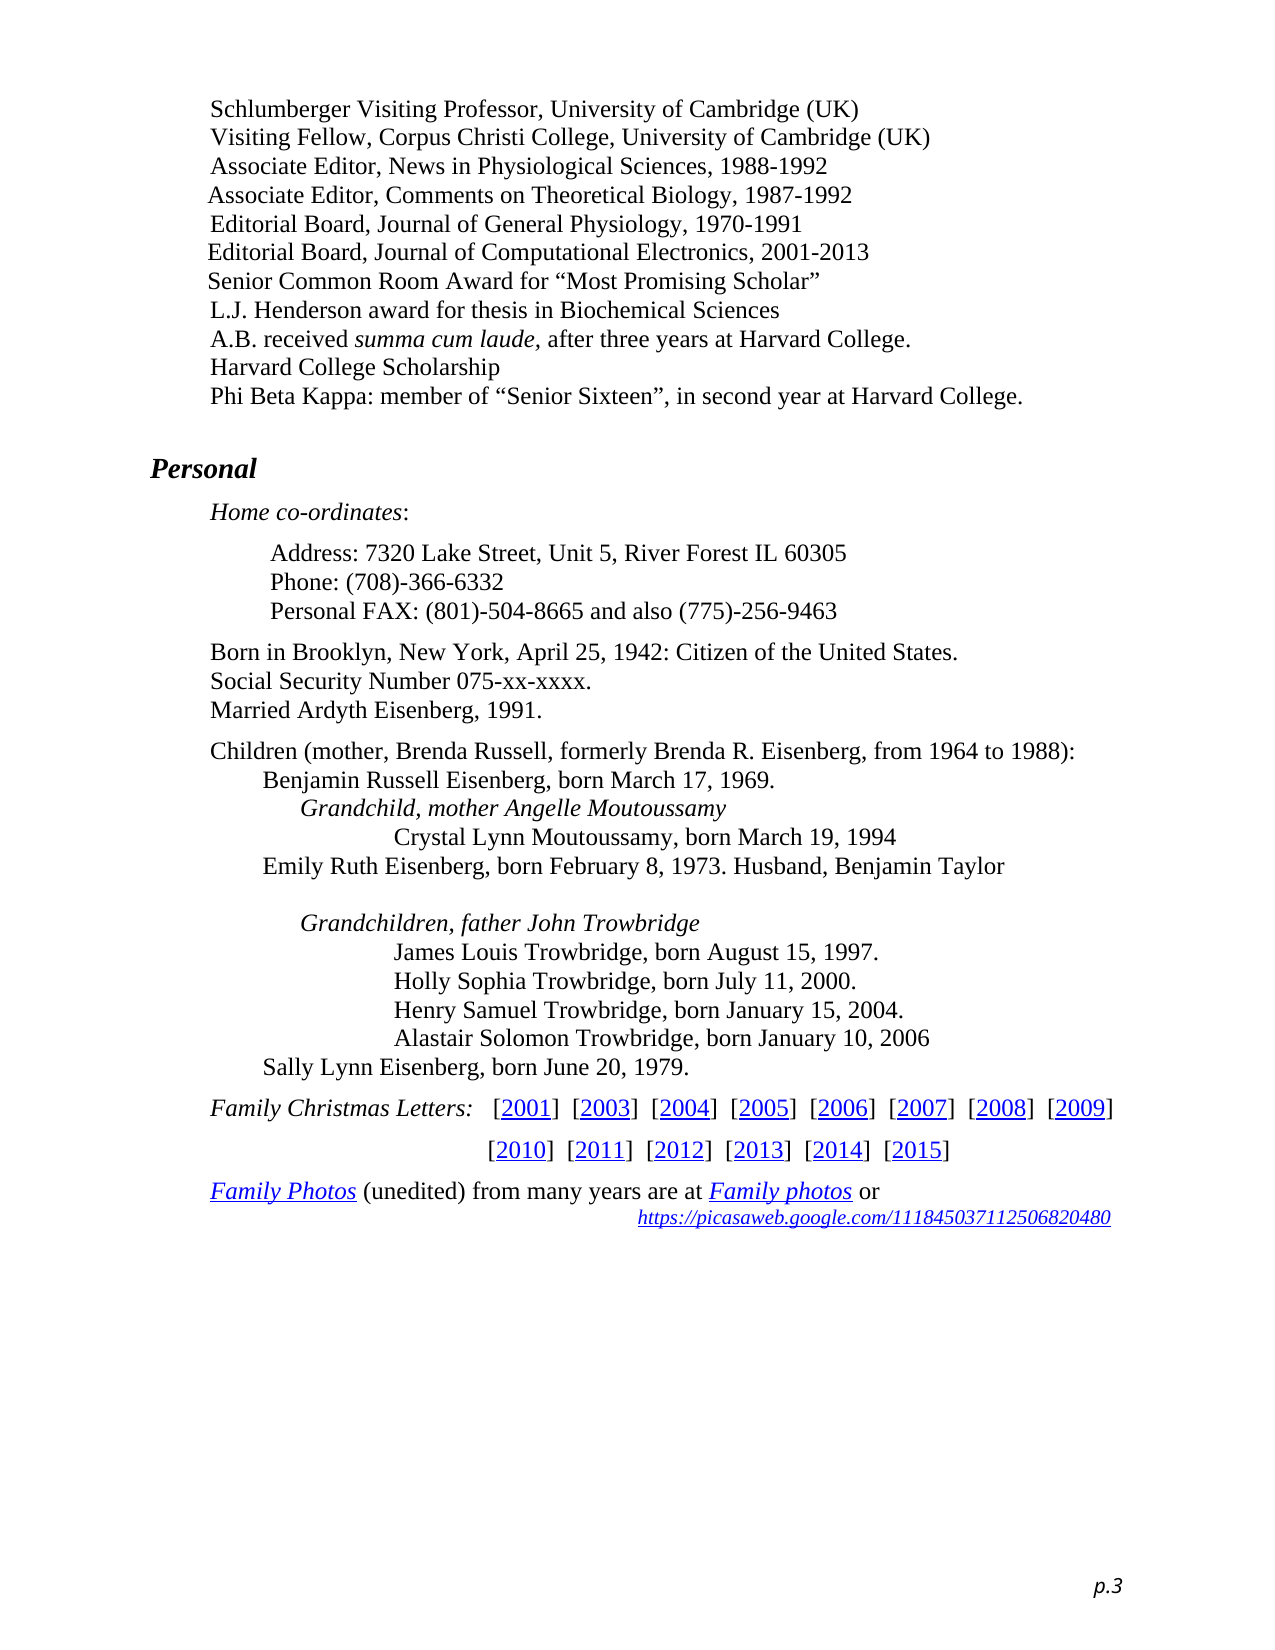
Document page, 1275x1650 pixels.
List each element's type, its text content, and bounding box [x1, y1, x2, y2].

text Personal FAX: (801)-504-8665 and also (775)-256-9463 [195, 596, 1125, 625]
text Editorial Board, Journal of Computational Electronics, 2001-2013 [207, 237, 1125, 266]
text Henry Samuel Trowbridge, born January 15, 2004. [210, 995, 1125, 1023]
text L.J. Henderson award for thesis in Biochemical Sciences [210, 295, 1125, 324]
text Personal [150, 451, 1125, 485]
text Holly Sophia Trowbridge, born July 11, 2000. [210, 966, 1125, 995]
text Benjamin Russell Eisenberg, born March 17, 1969. [210, 765, 1125, 793]
text Alastair Solomon Trowbridge, born January 10, 2006 [210, 1023, 1125, 1052]
text Sally Lynn Eisenberg, born June 20, 1979. [210, 1052, 1125, 1081]
text Phi Beta Kappa: member of “Senior Sixteen”, in second year at Harvard College. [210, 381, 1125, 410]
text Schlumberger Visiting Professor, University of Cambridge (UK) [210, 94, 1125, 122]
text Family Christmas Letters: [2001] [2003] [2004] [2005] [2006] [2007] [2008] [2009] [210, 1093, 1125, 1122]
text Senior Common Room Award for “Most Promising Scholar” [207, 266, 1125, 295]
text Crystal Lynn Moutoussamy, born March 19, 1994 [210, 822, 1125, 851]
text https://picasaweb.google.com/111845037112506820480 [210, 1205, 1125, 1229]
text Grandchild, mother Angelle Moutoussamy [210, 793, 1125, 822]
text Born in Brooklyn, New York, April 25, 1942: Citizen of the United States. [210, 637, 1125, 666]
text James Louis Trowbridge, born August 15, 1997. [210, 937, 1125, 966]
text Associate Editor, News in Physiological Sciences, 1988-1992 [210, 151, 1125, 180]
text Phone: (708)-366-6332 [270, 567, 1125, 596]
text Editorial Board, Journal of General Physiology, 1970-1991 [210, 209, 1125, 237]
text Children (mother, Brenda Russell, formerly Brenda R. Eisenberg, from 1964 to 1988): [210, 736, 1125, 765]
text [2010] [2011] [2012] [2013] [2014] [2015] [210, 1135, 1125, 1163]
text Married Ardyth Eisenberg, 1991. [210, 695, 1125, 723]
text Social Security Number 075-xx-xxxx. [210, 666, 1125, 695]
text Emily Ruth Eisenberg, born February 8, 1973. Husband, Benjamin Taylor [210, 851, 1125, 880]
text A.B. received summa cum laude, after three years at Harvard College. [210, 324, 1125, 352]
text Address: 7320 Lake Street, Unit 5, River Forest IL 60305 [270, 538, 1125, 567]
text Family Photos (unedited) from many years are at Family photos or [210, 1176, 1125, 1205]
text Visiting Fellow, Corpus Christi College, University of Cambridge (UK) [210, 122, 1125, 151]
text Harvard College Scholarship [210, 352, 1125, 381]
text Grandchildren, father John Trowbridge [210, 908, 1125, 937]
text Home co-ordinates: [210, 497, 1125, 526]
text Associate Editor, Comments on Theoretical Biology, 1987-1992 [207, 180, 1125, 209]
